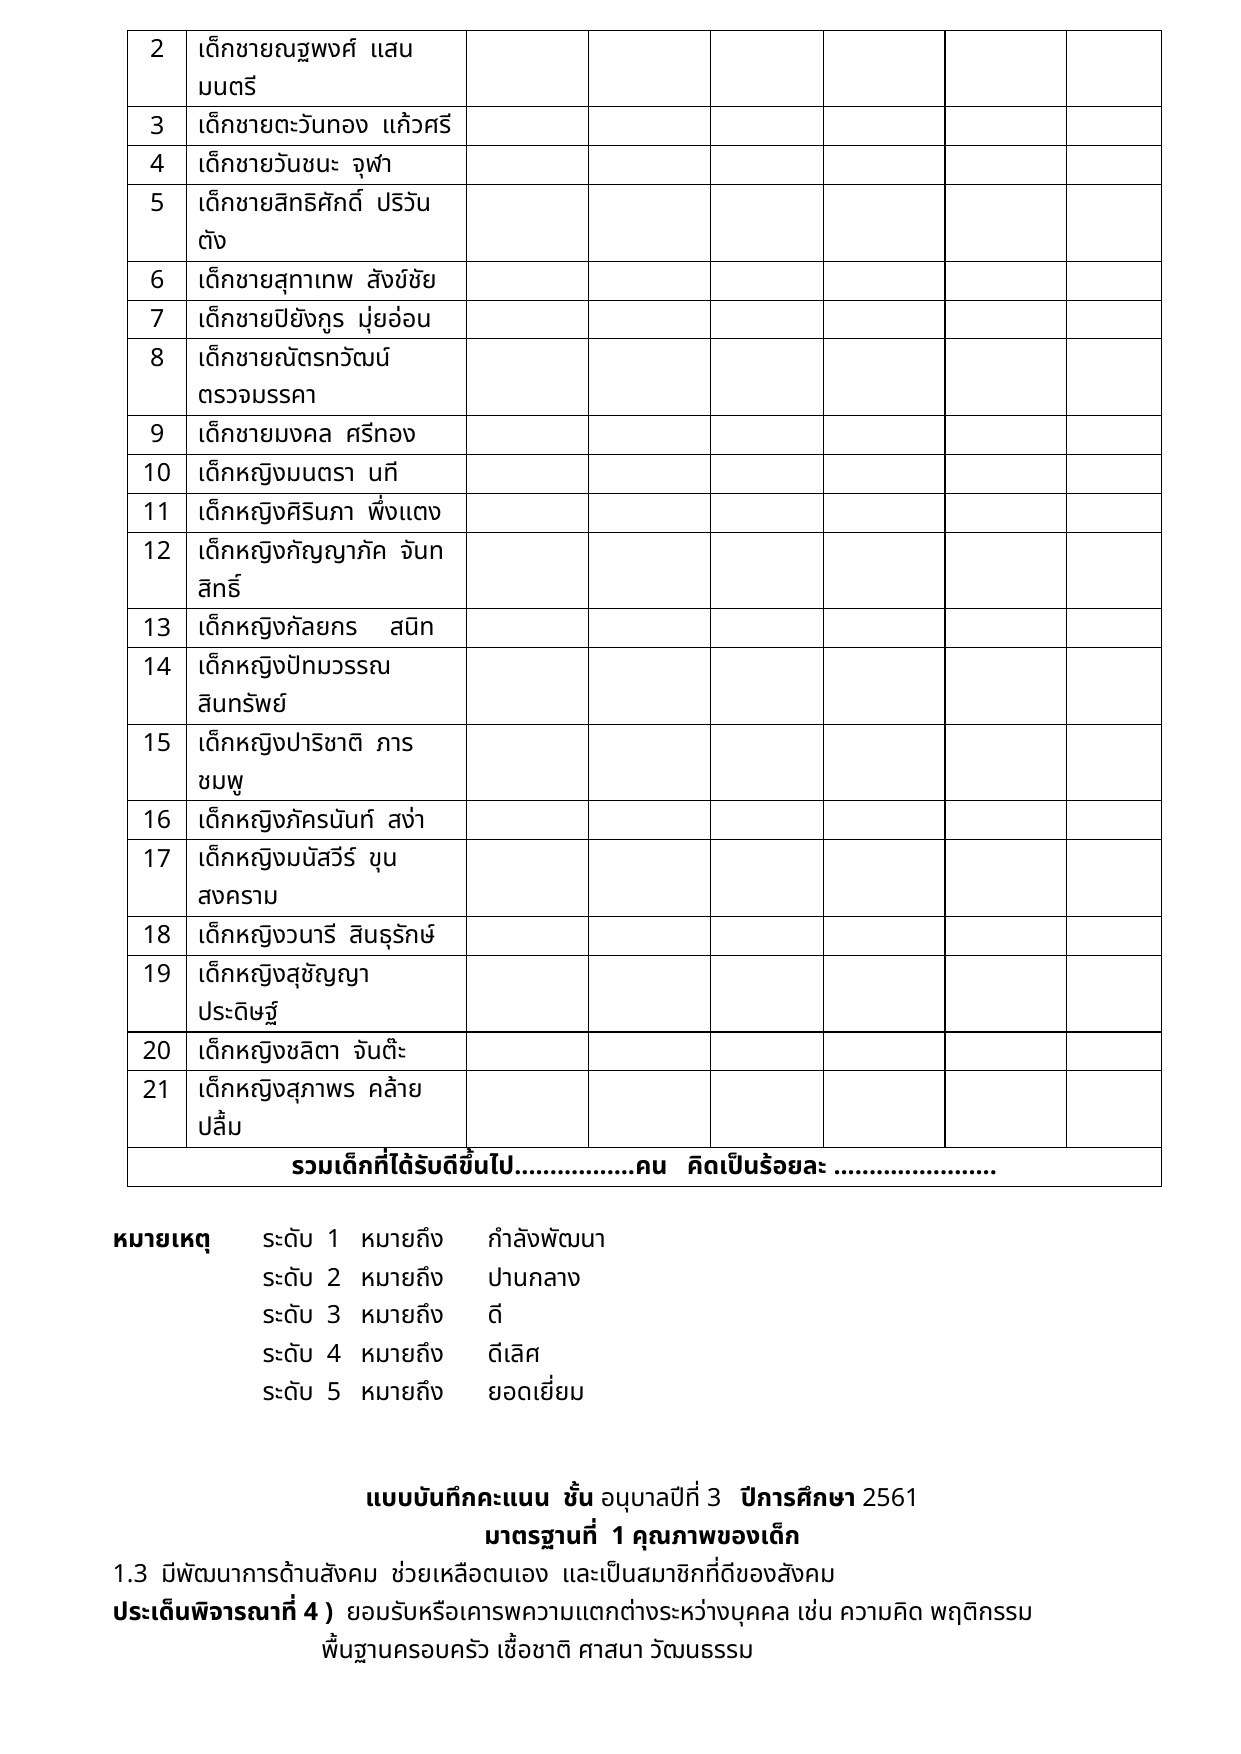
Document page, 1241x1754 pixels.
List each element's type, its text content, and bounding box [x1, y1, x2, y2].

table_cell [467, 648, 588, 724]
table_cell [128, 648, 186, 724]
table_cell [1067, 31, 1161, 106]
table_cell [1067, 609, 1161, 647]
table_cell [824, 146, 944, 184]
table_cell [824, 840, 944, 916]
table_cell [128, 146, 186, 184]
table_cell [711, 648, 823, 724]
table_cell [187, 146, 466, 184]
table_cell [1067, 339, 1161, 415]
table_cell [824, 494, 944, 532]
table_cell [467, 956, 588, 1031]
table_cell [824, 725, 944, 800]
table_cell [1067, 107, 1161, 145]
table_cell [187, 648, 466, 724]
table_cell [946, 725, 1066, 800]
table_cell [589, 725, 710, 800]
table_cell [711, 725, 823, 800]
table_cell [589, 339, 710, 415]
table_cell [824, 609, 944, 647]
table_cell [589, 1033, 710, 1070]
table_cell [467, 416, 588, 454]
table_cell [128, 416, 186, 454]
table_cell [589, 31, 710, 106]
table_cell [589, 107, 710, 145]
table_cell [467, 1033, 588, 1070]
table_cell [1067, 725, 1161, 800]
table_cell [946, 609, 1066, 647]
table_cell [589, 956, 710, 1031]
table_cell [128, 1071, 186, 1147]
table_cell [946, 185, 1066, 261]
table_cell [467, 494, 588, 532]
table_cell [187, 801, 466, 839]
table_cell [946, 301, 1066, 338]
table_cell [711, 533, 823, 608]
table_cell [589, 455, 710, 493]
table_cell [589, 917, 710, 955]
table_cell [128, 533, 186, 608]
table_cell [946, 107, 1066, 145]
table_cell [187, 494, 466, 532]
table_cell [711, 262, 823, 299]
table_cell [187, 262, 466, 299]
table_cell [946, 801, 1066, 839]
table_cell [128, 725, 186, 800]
text มาตรฐานที่ 1 คุณภาพของเด็ก [112, 1517, 1172, 1555]
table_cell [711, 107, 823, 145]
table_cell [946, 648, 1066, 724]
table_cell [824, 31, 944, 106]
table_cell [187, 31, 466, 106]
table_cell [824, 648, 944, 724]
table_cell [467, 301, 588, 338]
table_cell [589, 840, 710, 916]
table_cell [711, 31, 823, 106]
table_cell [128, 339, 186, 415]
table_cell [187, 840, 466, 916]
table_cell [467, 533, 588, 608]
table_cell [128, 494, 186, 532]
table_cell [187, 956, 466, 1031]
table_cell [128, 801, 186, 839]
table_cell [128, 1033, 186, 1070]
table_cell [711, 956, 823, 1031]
text ระดับ 3 หมายถึง ดี [112, 1297, 1172, 1335]
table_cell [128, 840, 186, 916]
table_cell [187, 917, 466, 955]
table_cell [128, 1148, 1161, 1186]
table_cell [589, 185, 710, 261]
text ประเด็นพิจารณาที่ 4 ) ยอมรับหรือเคารพความแตกต่างระหว่างบุคคล เช่น ความคิด พฤติกรรม [112, 1593, 1172, 1631]
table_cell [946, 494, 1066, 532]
text ระดับ 2 หมายถึง ปานกลาง [112, 1259, 1172, 1297]
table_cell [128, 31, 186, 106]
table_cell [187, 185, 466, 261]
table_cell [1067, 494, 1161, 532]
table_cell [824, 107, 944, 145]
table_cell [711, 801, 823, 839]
text 1.3 มีพัฒนาการด้านสังคม ช่วยเหลือตนเอง และเป็นสมาชิกที่ดีของสังคม [112, 1555, 1172, 1593]
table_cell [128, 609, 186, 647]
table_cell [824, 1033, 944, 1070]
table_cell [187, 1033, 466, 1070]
text หมายเหตุ ระดับ 1 หมายถึง กำลังพัฒนา [112, 1221, 1172, 1259]
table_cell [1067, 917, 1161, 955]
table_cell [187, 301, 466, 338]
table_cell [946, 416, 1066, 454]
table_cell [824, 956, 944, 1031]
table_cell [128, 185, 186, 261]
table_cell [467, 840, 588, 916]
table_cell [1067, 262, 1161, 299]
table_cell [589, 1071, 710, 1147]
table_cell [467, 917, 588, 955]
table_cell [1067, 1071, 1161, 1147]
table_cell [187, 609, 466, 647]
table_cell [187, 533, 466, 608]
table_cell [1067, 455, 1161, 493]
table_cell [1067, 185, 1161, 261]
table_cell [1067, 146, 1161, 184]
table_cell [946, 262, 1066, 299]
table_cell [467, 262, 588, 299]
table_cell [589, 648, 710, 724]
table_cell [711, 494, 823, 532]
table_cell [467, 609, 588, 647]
text ระดับ 4 หมายถึง ดีเลิศ [112, 1335, 1172, 1373]
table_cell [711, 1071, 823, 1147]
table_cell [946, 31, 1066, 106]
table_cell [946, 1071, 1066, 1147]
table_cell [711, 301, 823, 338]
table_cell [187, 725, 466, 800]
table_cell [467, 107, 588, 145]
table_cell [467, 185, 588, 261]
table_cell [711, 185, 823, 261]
text ระดับ 5 หมายถึง ยอดเยี่ยม [112, 1373, 1172, 1411]
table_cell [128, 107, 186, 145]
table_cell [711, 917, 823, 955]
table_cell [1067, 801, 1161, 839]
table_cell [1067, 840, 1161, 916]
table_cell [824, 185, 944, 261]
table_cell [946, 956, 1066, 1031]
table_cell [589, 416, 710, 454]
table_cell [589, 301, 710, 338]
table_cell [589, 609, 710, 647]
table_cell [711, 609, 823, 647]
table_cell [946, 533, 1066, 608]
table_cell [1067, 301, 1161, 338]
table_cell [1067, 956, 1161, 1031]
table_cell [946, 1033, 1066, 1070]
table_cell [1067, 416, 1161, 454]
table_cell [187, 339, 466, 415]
text พื้นฐานครอบครัว เชื้อชาติ ศาสนา วัฒนธรรม [262, 1631, 1172, 1669]
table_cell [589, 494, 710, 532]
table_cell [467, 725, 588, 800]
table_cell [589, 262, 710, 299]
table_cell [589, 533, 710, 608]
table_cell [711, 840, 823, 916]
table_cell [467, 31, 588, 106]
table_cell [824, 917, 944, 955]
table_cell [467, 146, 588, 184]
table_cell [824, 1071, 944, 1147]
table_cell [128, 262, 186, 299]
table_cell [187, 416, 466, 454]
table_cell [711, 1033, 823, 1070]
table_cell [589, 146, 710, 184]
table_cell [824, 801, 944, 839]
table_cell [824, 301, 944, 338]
text แบบบันทึกคะแนน ชั้น อนุบาลปีที่ 3 ปีการศึกษา 2561 [112, 1479, 1172, 1517]
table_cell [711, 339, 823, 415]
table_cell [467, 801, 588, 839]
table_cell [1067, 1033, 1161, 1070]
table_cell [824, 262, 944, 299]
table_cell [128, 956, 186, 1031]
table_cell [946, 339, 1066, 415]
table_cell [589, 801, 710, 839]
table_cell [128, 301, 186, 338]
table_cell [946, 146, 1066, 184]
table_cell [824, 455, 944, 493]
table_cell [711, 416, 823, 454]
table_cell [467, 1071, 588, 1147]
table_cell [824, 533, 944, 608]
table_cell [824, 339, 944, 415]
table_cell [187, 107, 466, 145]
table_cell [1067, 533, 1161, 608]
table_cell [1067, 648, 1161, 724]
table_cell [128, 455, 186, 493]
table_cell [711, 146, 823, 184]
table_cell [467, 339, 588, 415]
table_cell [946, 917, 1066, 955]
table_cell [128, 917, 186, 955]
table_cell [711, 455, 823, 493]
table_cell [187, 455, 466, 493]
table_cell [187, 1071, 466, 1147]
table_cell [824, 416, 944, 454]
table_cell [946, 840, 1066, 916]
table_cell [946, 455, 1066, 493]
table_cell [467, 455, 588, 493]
